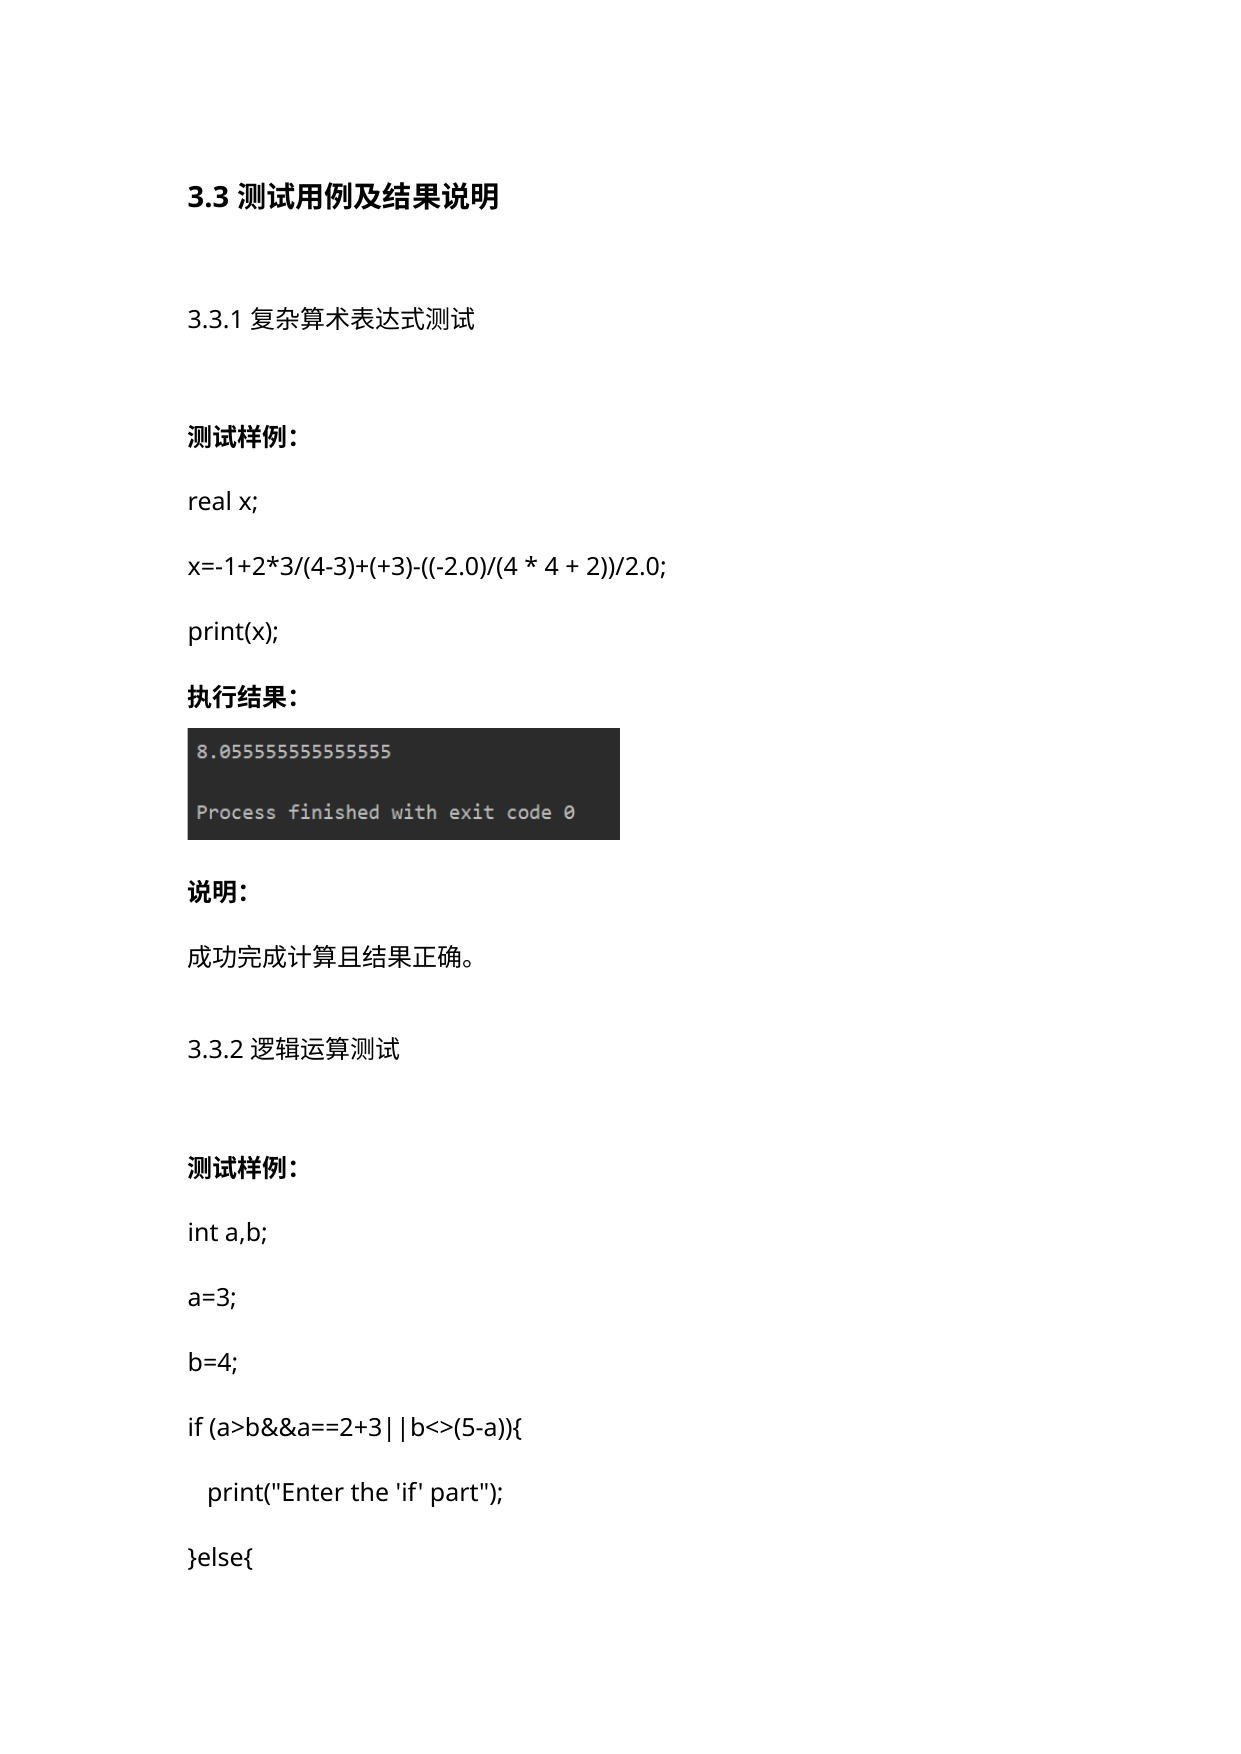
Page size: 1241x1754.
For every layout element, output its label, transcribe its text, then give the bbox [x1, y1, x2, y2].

text print("Enter the 'if' part"); [187, 1459, 1053, 1524]
subtitle 3.3.1 复杂算术表达式测试 [187, 285, 1053, 350]
text 测试样例： [187, 1134, 1053, 1199]
text 执行结果： [187, 663, 1053, 728]
text 成功完成计算且结果正确。 [187, 923, 1053, 988]
text x=-1+2*3/(4-3)+(+3)-((-2.0)/(4 * 4 + 2))/2.0; [187, 533, 1053, 598]
text print(x); [187, 598, 1053, 663]
text 说明： [187, 858, 1053, 923]
text int a,b; [187, 1199, 1053, 1264]
text if (a>b&&a==2+3||b<>(5-a)){ [187, 1394, 1053, 1459]
subtitle 3.3 测试用例及结果说明 [187, 162, 1053, 227]
text a=3; [187, 1264, 1053, 1329]
subtitle 3.3.2 逻辑运算测试 [187, 1016, 1053, 1081]
text b=4; [187, 1329, 1053, 1394]
picture [187, 728, 620, 840]
text }else{ [187, 1524, 1053, 1589]
text 测试样例： [187, 403, 1053, 468]
text real x; [187, 468, 1053, 533]
